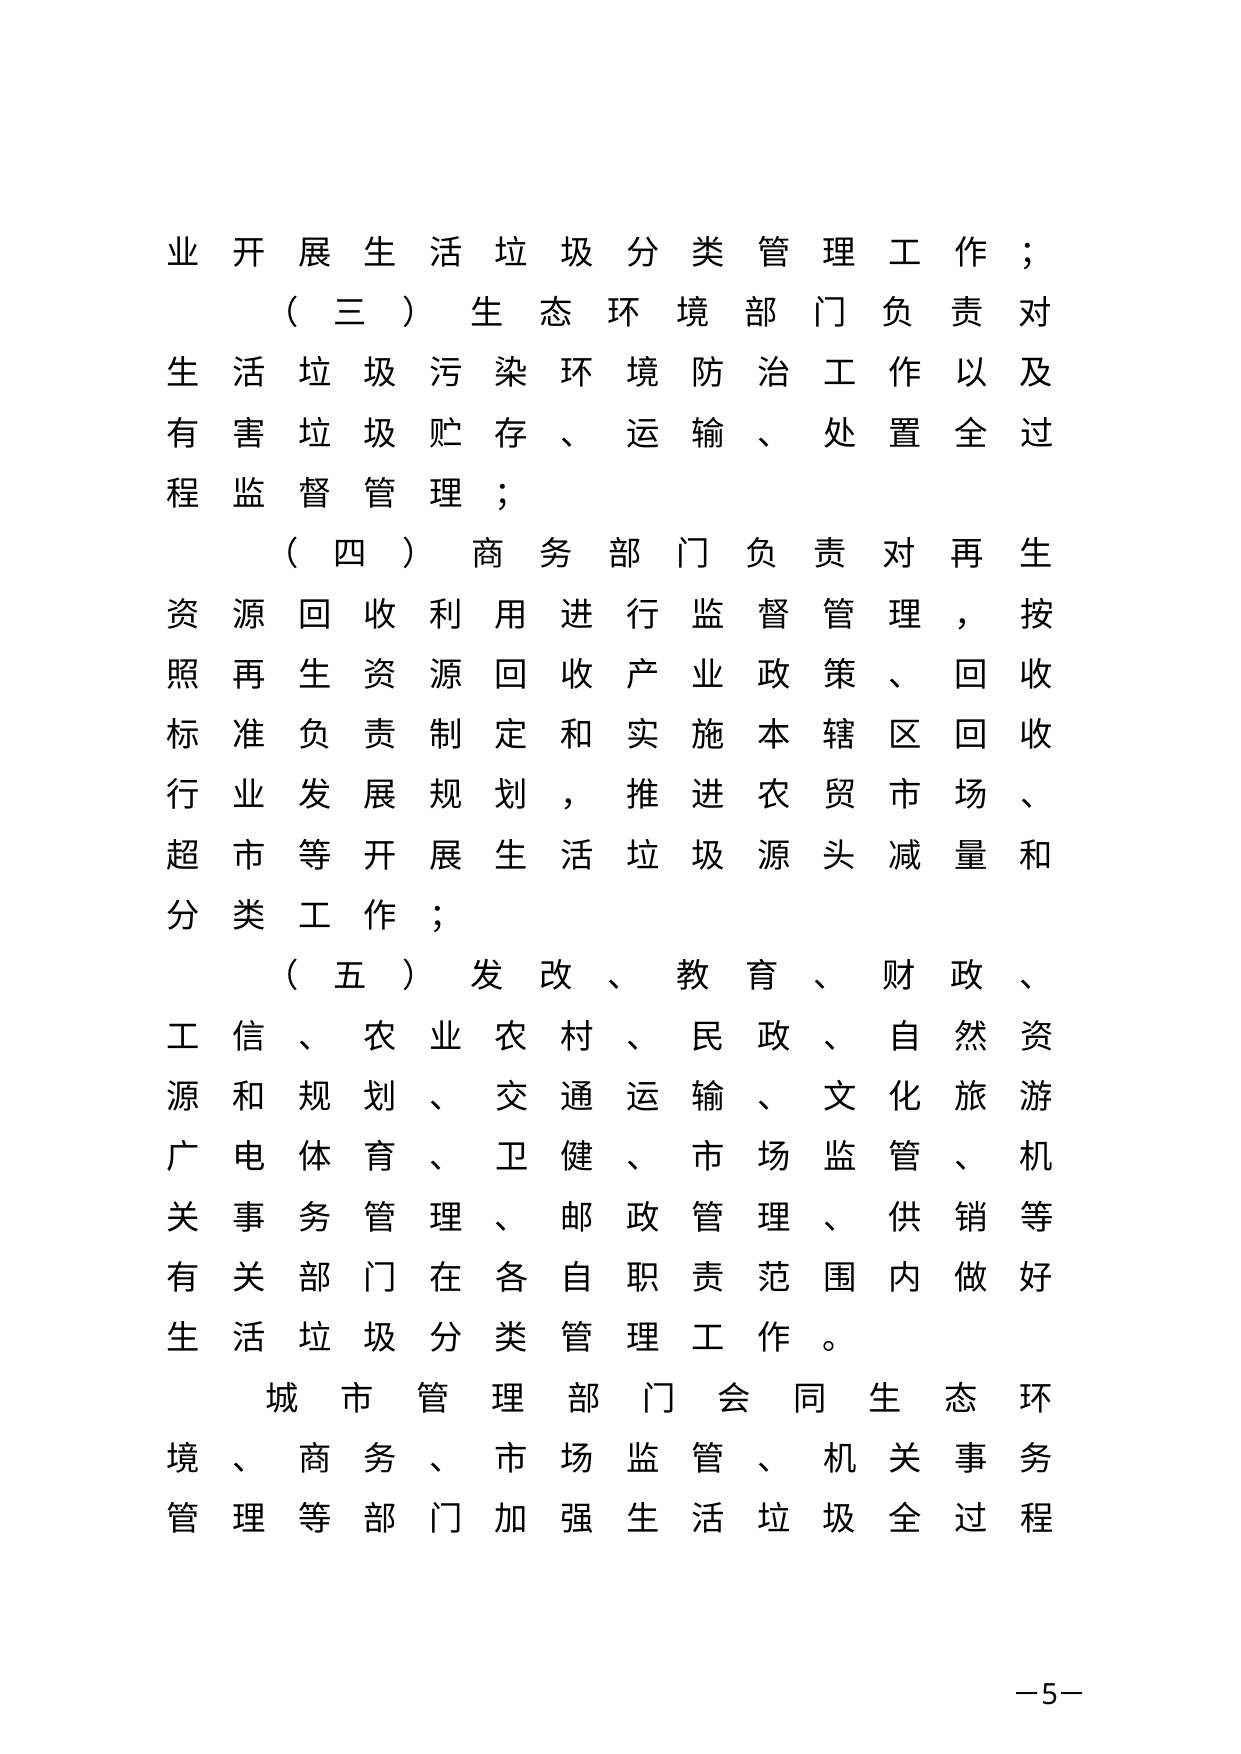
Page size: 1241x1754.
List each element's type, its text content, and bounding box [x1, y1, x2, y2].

text （三）生态环境部门负责对生活垃圾污染环境防治工作以及有害垃圾贮存、运输、处置全过程监督管理； [167, 280, 1085, 521]
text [167, 219, 1085, 280]
text （五）发改、教育、财政、工信、农业农村、民政、自然资源和规划、交通运输、文化旅游广电体育、卫健、市场监管、机关事务管理、邮政管理、供销等有关部门在各自职责范围内做好生活垃圾分类管理工作。 [167, 943, 1085, 1365]
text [167, 1365, 1085, 1546]
text （四）商务部门负责对再生资源回收利用进行监督管理，按照再生资源回收产业政策、回收标准负责制定和实施本辖区回收行业发展规划，推进农贸市场、超市等开展生活垃圾源头减量和分类工作； [167, 521, 1085, 943]
